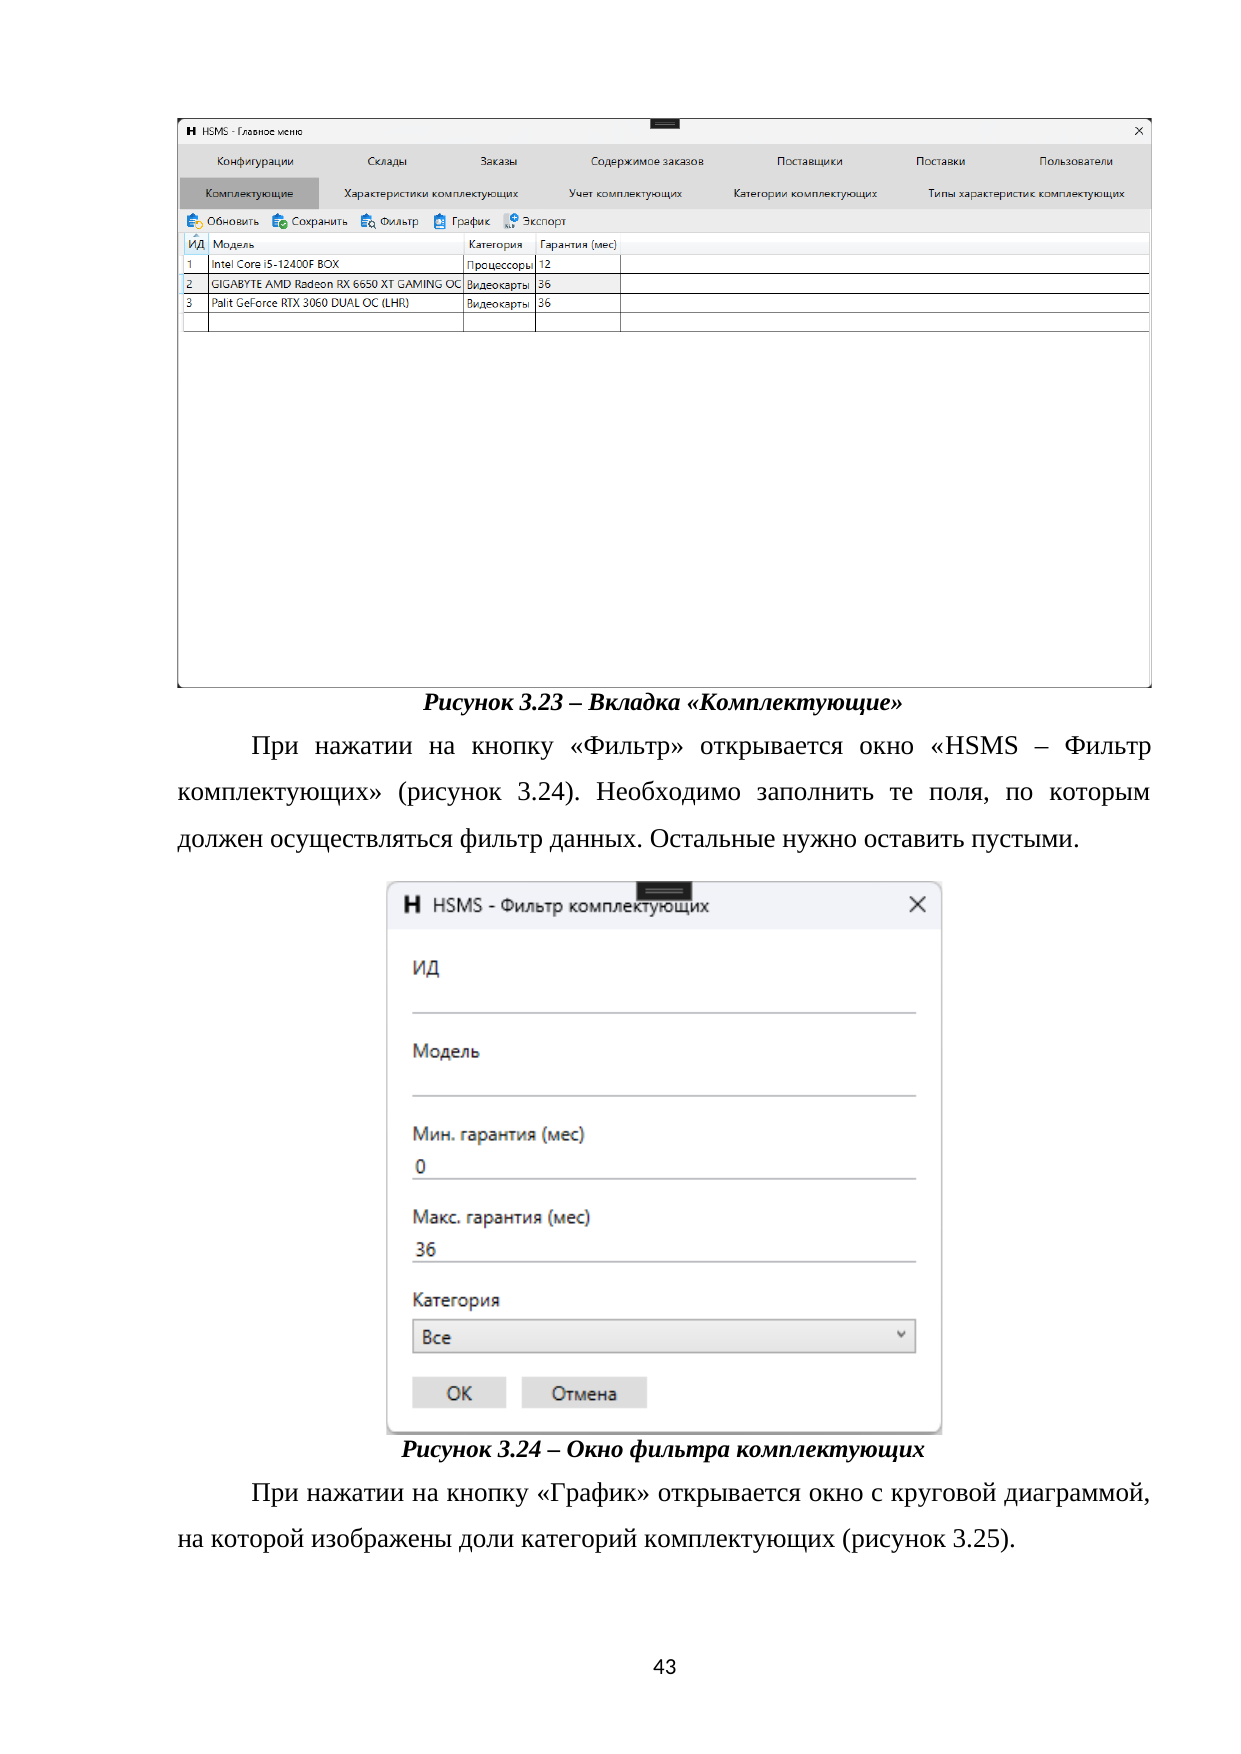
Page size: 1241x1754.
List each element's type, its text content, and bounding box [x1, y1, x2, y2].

text При нажатии на кнопку «График» открывается окно с круговой диаграммой, на которой изображены доли категорий комплектующих (рисунок 3.25). [177, 1476, 1152, 1553]
picture [386, 881, 943, 1435]
text При нажатии на кнопку «Фильтр» открывается окно «HSMS – Фильтр комплектующих» (рисунок 3.24). Необходимо заполнить те поля, по которым должен осуществляться фильтр данных. Остальные нужно оставить пустыми. [177, 729, 1152, 853]
text Рисунок 3.23 – Вкладка «Комплектующие» [177, 688, 1152, 716]
picture [177, 118, 1152, 688]
text Рисунок 3.24 – Окно фильтра комплектующих [177, 1434, 1152, 1463]
